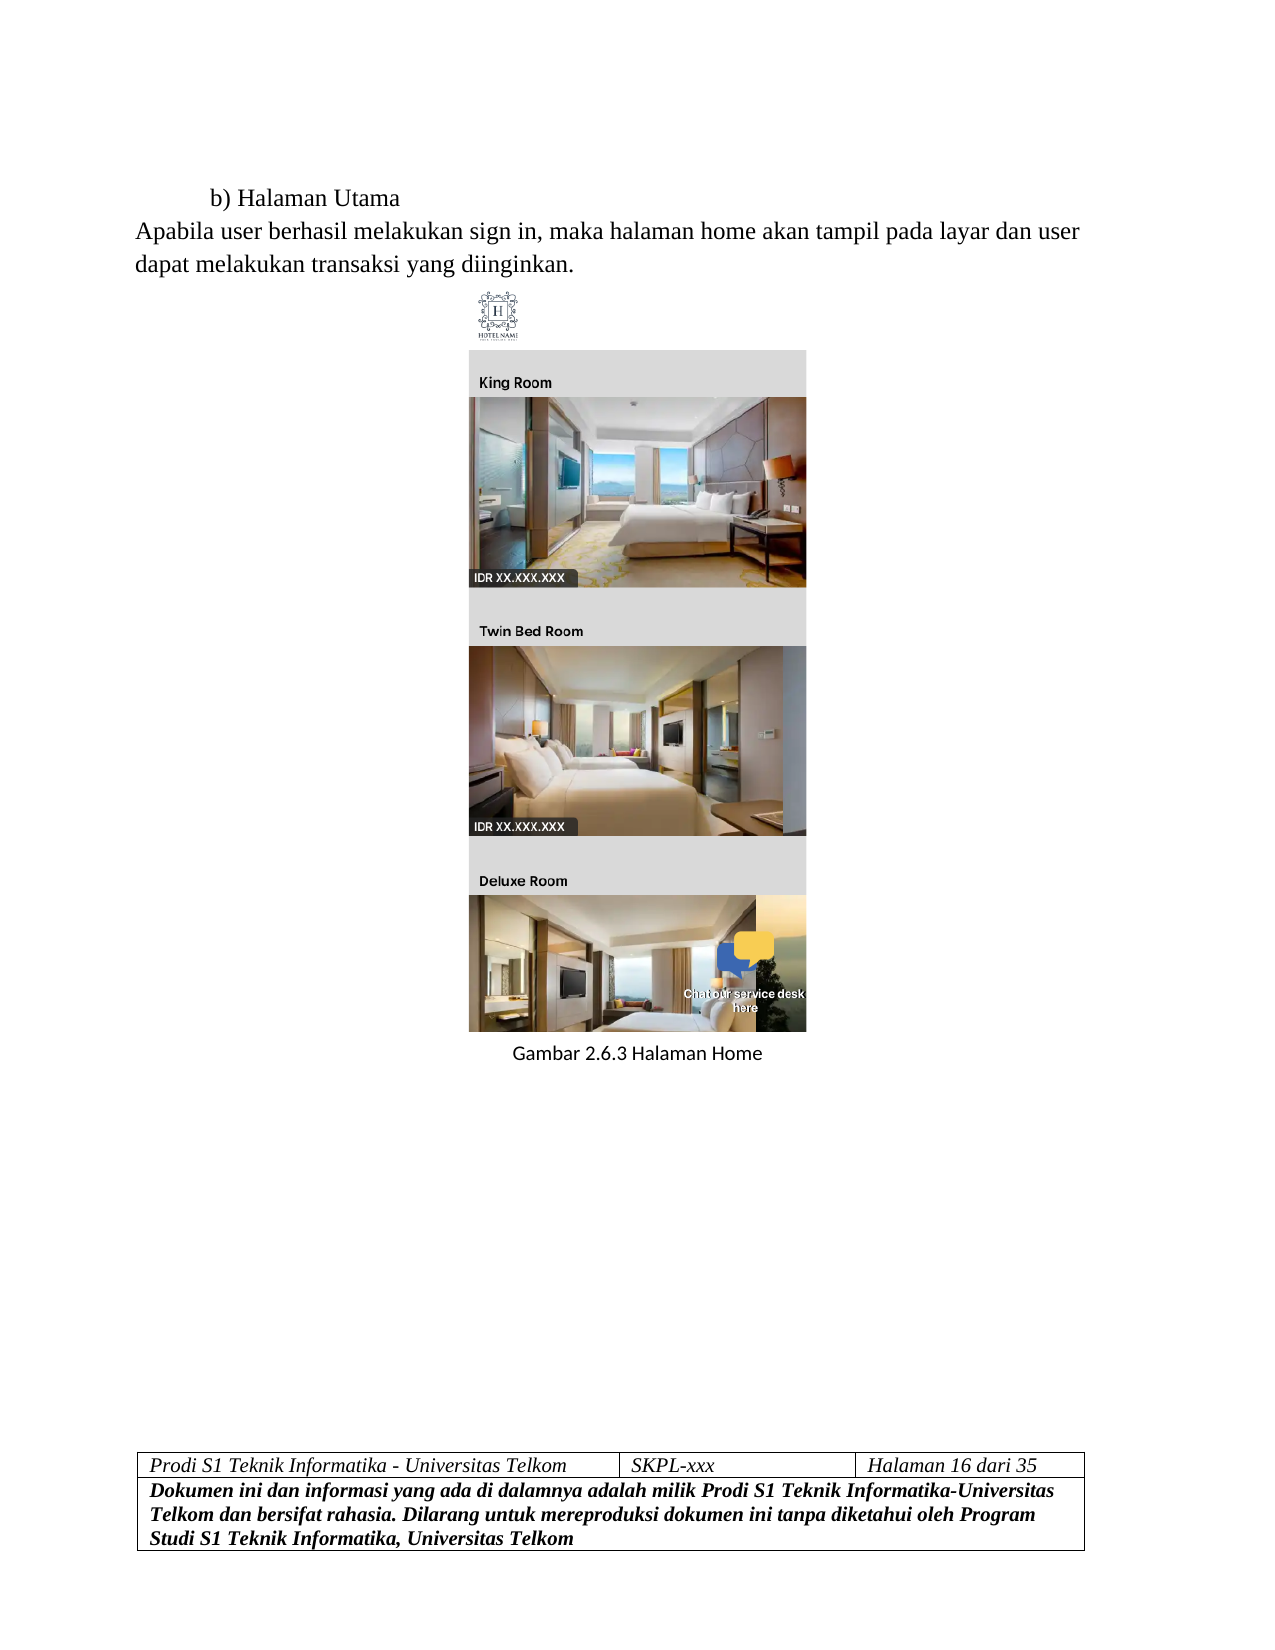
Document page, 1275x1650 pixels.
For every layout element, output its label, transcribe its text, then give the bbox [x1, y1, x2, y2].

text b) Halaman Utama [135, 183, 1140, 212]
picture [468, 282, 807, 1032]
text Apabila user berhasil melakukan sign in, maka halaman home akan tampil pada layar dan user dapat melakukan transaksi yang diinginkan. [135, 216, 1140, 278]
text Gambar 2.6.3 Halaman Home [135, 1040, 1140, 1066]
